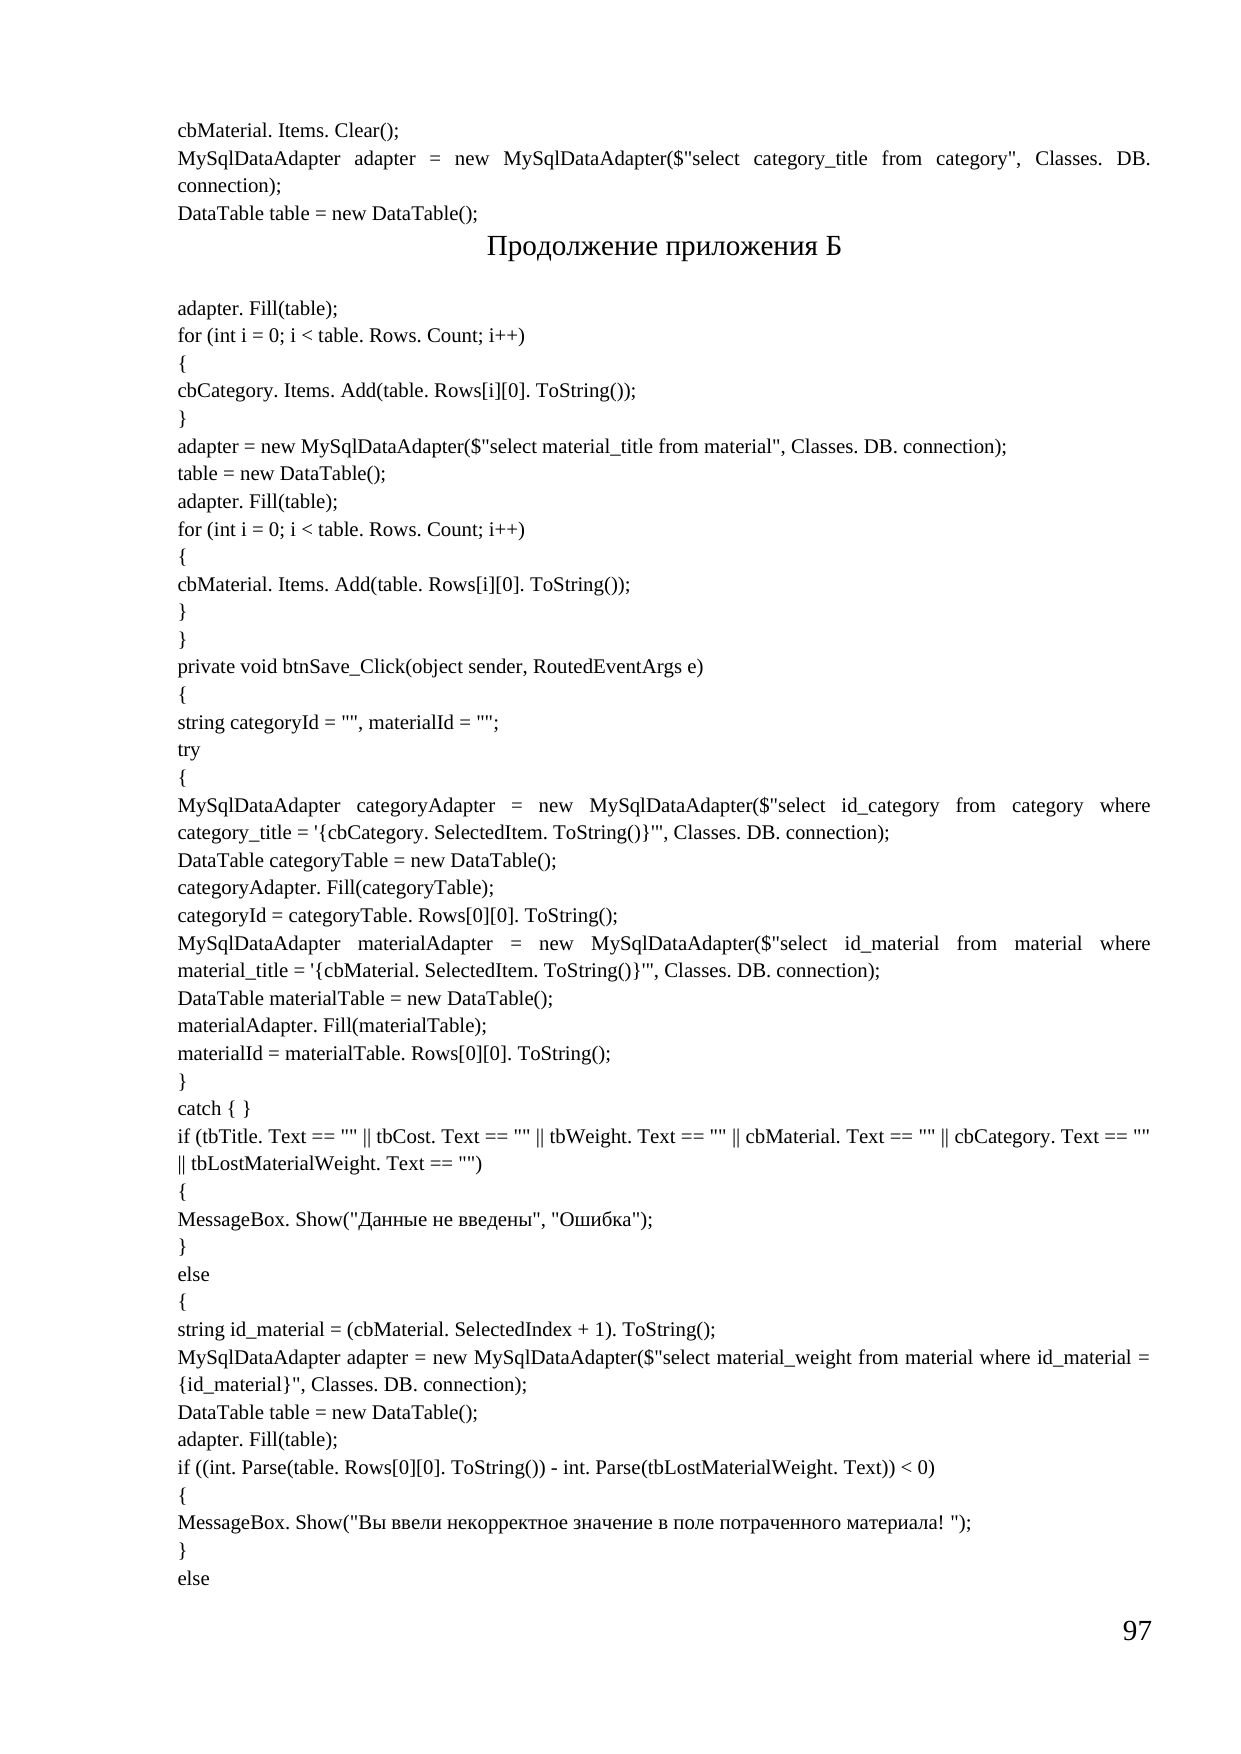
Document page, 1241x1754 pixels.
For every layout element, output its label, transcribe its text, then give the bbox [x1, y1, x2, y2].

text private void btnSave_Click(object sender, RoutedEventArgs e) [177, 654, 1152, 678]
text try [177, 737, 1152, 761]
text { [177, 1289, 1152, 1313]
text cbMaterial. Items. Add(table. Rows[i][0]. ToString()); [177, 572, 1152, 596]
text { [177, 765, 1152, 789]
text } [177, 406, 1152, 430]
text { [177, 682, 1152, 706]
text } [177, 627, 1152, 651]
text table = new DataTable(); [177, 461, 1152, 485]
text categoryId = categoryTable. Rows[0][0]. ToString(); [177, 903, 1152, 927]
text } [177, 1234, 1152, 1258]
text { [177, 1179, 1152, 1203]
text if ((int. Parse(table. Rows[0][0]. ToString()) - int. Parse(tbLostMaterialWeight. Text)) < 0) [177, 1455, 1152, 1479]
text adapter = new MySqlDataAdapter($"select material_title from material", Classes. DB. connection); [177, 434, 1152, 458]
text cbMaterial. Items. Clear(); [177, 118, 1152, 142]
text else [177, 1565, 1152, 1589]
text } [177, 1538, 1152, 1562]
text DataTable categoryTable = new DataTable(); [177, 848, 1152, 872]
text cbCategory. Items. Add(table. Rows[i][0]. ToString()); [177, 378, 1152, 402]
text catch { } [177, 1096, 1152, 1120]
text DataTable table = new DataTable(); [177, 201, 1152, 225]
text Продолжение приложения Б [177, 228, 1152, 262]
text { [177, 351, 1152, 375]
text { [177, 544, 1152, 568]
text MySqlDataAdapter categoryAdapter = new MySqlDataAdapter($"select id_category from category where category_title = '{cbCategory. SelectedItem. ToString()}'", Classes. DB. connection); [177, 792, 1152, 844]
text } [177, 1068, 1152, 1093]
text adapter. Fill(table); [177, 489, 1152, 513]
text else [177, 1262, 1152, 1286]
text materialAdapter. Fill(materialTable); [177, 1013, 1152, 1037]
text for (int i = 0; i < table. Rows. Count; i++) [177, 516, 1152, 541]
text materialId = materialTable. Rows[0][0]. ToString(); [177, 1041, 1152, 1065]
text MessageBox. Show("Вы ввели некорректное значение в поле потраченного материала! "); [177, 1510, 1152, 1534]
text adapter. Fill(table); [177, 296, 1152, 320]
text if (tbTitle. Text == "" || tbCost. Text == "" || tbWeight. Text == "" || cbMaterial. Text == "" || cbCategory. Text == "" || tbLostMaterialWeight. Text == "") [177, 1124, 1152, 1175]
text string id_material = (cbMaterial. SelectedIndex + 1). ToString(); [177, 1317, 1152, 1341]
text for (int i = 0; i < table. Rows. Count; i++) [177, 323, 1152, 347]
text } [177, 599, 1152, 623]
text DataTable materialTable = new DataTable(); [177, 986, 1152, 1010]
text MySqlDataAdapter adapter = new MySqlDataAdapter($"select category_title from category", Classes. DB. connection); [177, 146, 1152, 197]
text categoryAdapter. Fill(categoryTable); [177, 875, 1152, 899]
text DataTable table = new DataTable(); [177, 1400, 1152, 1424]
text string categoryId = "", materialId = ""; [177, 710, 1152, 734]
text adapter. Fill(table); [177, 1427, 1152, 1451]
text MySqlDataAdapter materialAdapter = new MySqlDataAdapter($"select id_material from material where material_title = '{cbMaterial. SelectedItem. ToString()}'", Classes. DB. connection); [177, 931, 1152, 982]
text MySqlDataAdapter adapter = new MySqlDataAdapter($"select material_weight from material where id_material = {id_material}", Classes. DB. connection); [177, 1344, 1152, 1396]
text { [177, 1483, 1152, 1507]
text MessageBox. Show("Данные не введены", "Ошибка"); [177, 1207, 1152, 1231]
